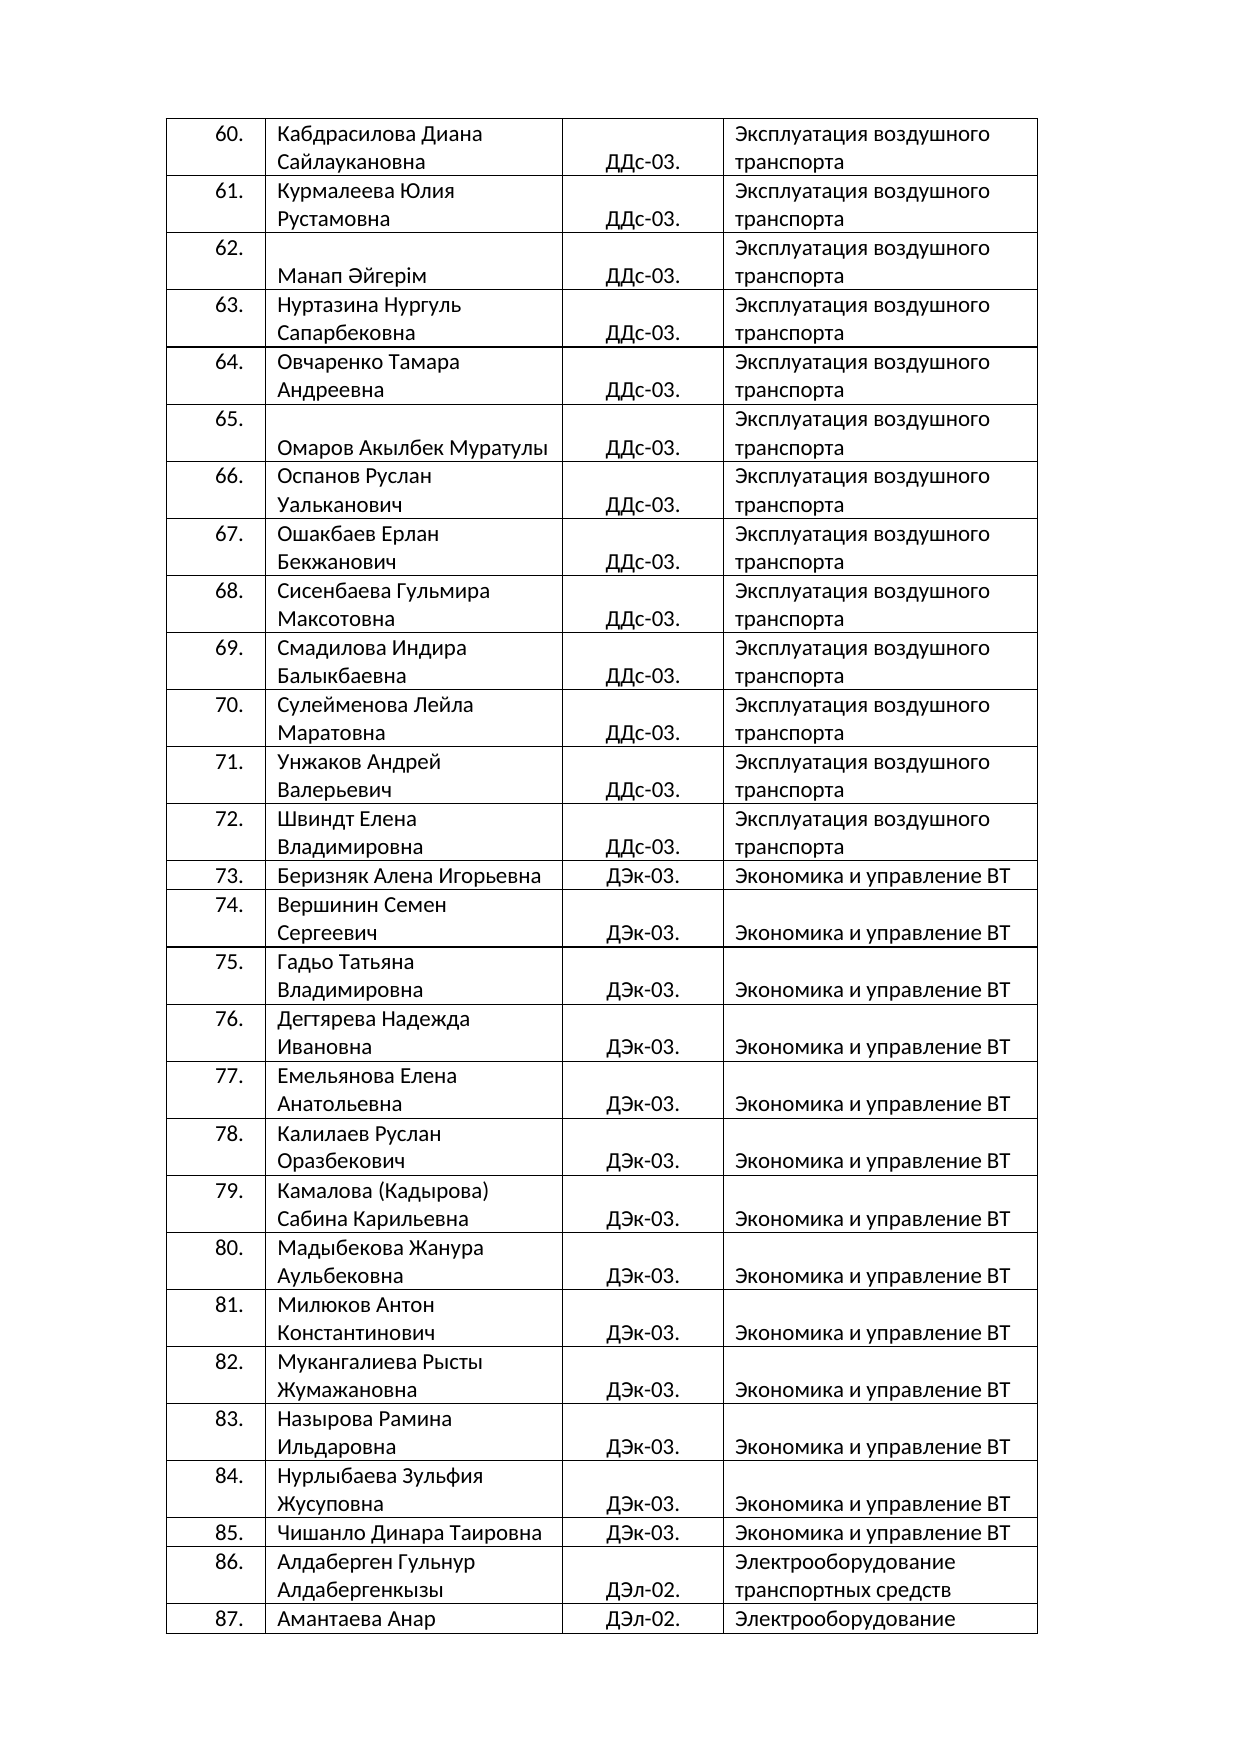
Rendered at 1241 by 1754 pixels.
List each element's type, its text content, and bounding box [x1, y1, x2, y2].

table_cell [167, 633, 265, 689]
table_cell [167, 1404, 265, 1460]
table_cell Эксплуатация воздушного транспорта [724, 176, 1037, 232]
table_cell Камалова (Кадырова) Сабина Карильевна [266, 1176, 562, 1232]
table_cell Эксплуатация воздушного транспорта [724, 747, 1037, 803]
table_cell Сисенбаева Гульмира Максотовна [266, 576, 562, 632]
table_cell [167, 1119, 265, 1175]
table_cell [167, 1547, 265, 1603]
table_cell [167, 576, 265, 632]
table_cell ДДс-03. [563, 747, 723, 803]
table_cell Гадьо Татьяна Владимировна [266, 948, 562, 1003]
table_cell ДДс-03. [563, 405, 723, 461]
table_cell Экономика и управление ВТ [724, 1062, 1037, 1118]
table_cell [167, 1005, 265, 1061]
table_cell ДЭл-02. [563, 1547, 723, 1603]
table_cell Эксплуатация воздушного транспорта [724, 290, 1037, 346]
table_cell ДДс-03. [563, 119, 723, 175]
table_cell Экономика и управление ВТ [724, 1461, 1037, 1517]
table_cell [167, 233, 265, 289]
table_cell ДДс-03. [563, 633, 723, 689]
table_cell ДДс-03. [563, 462, 723, 518]
table_cell Эксплуатация воздушного транспорта [724, 633, 1037, 689]
table_cell Эксплуатация воздушного транспорта [724, 690, 1037, 746]
table_cell Эксплуатация воздушного транспорта [724, 233, 1037, 289]
table_cell ДЭк-03. [563, 1176, 723, 1232]
table_cell ДЭл-02. [563, 1604, 723, 1632]
table_cell [167, 861, 265, 889]
table_cell Емельянова Елена Анатольевна [266, 1062, 562, 1118]
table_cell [724, 1547, 1037, 1603]
table_cell Калилаев Руслан Оразбекович [266, 1119, 562, 1175]
table_cell ДДс-03. [563, 348, 723, 403]
table_cell Экономика и управление ВТ [724, 1518, 1037, 1546]
table_cell [167, 948, 265, 1003]
table_cell Нурлыбаева Зульфия Жусуповна [266, 1461, 562, 1517]
table_cell [167, 690, 265, 746]
table_cell [167, 1604, 265, 1632]
table_cell Назырова Рамина Ильдаровна [266, 1404, 562, 1460]
table_cell Манап Әйгерім [266, 233, 562, 289]
table_cell Унжаков Андрей Валерьевич [266, 747, 562, 803]
table_cell Чишанло Динара Таировна [266, 1518, 562, 1546]
table_cell Экономика и управление ВТ [724, 1233, 1037, 1289]
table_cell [724, 1604, 1037, 1632]
table_cell Экономика и управление ВТ [724, 861, 1037, 889]
table_cell Мукангалиева Рысты Жумажановна [266, 1347, 562, 1403]
table_cell ДЭк-03. [563, 1290, 723, 1346]
table_cell ДДс-03. [563, 290, 723, 346]
table_cell Вершинин Семен Сергеевич [266, 890, 562, 946]
table_cell ДЭк-03. [563, 1119, 723, 1175]
table_cell ДДс-03. [563, 519, 723, 575]
table_cell Эксплуатация воздушного транспорта [724, 462, 1037, 518]
table_cell [167, 176, 265, 232]
table_cell ДЭк-03. [563, 1062, 723, 1118]
table_cell ДЭк-03. [563, 1005, 723, 1061]
table_cell Экономика и управление ВТ [724, 1290, 1037, 1346]
table_cell Экономика и управление ВТ [724, 1404, 1037, 1460]
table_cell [724, 119, 1037, 175]
table_cell Эксплуатация воздушного транспорта [724, 576, 1037, 632]
table_cell Экономика и управление ВТ [724, 948, 1037, 1003]
table_cell [167, 405, 265, 461]
table_cell ДЭк-03. [563, 1461, 723, 1517]
table_cell Овчаренко Тамара Андреевна [266, 348, 562, 403]
table_cell [167, 1290, 265, 1346]
table_cell [167, 1176, 265, 1232]
table_cell ДЭк-03. [563, 1404, 723, 1460]
table_cell ДДс-03. [563, 176, 723, 232]
table_cell Беризняк Алена Игорьевна [266, 861, 562, 889]
table_cell ДЭк-03. [563, 1347, 723, 1403]
table_cell Эксплуатация воздушного транспорта [724, 348, 1037, 403]
table_cell Экономика и управление ВТ [724, 890, 1037, 946]
table_cell ДЭк-03. [563, 890, 723, 946]
table_cell Алдаберген Гульнур Алдабергенкызы [266, 1547, 562, 1603]
table_cell ДДс-03. [563, 233, 723, 289]
table_cell Экономика и управление ВТ [724, 1176, 1037, 1232]
table_cell Кабдрасилова Диана Сайлаукановна [266, 119, 562, 175]
table_cell Экономика и управление ВТ [724, 1347, 1037, 1403]
table_cell Экономика и управление ВТ [724, 1005, 1037, 1061]
table_cell Эксплуатация воздушного транспорта [724, 804, 1037, 860]
table_cell [167, 1461, 265, 1517]
table_cell [167, 747, 265, 803]
table_cell [167, 890, 265, 946]
table_cell Оспанов Руслан Уальканович [266, 462, 562, 518]
table_cell Эксплуатация воздушного транспорта [724, 405, 1037, 461]
table_cell Смадилова Индира Балыкбаевна [266, 633, 562, 689]
table_cell ДЭк-03. [563, 1518, 723, 1546]
table_cell [167, 290, 265, 346]
table_cell Эксплуатация воздушного транспорта [724, 519, 1037, 575]
table_cell Дегтярева Надежда Ивановна [266, 1005, 562, 1061]
table_cell [167, 1518, 265, 1546]
table_cell ДДс-03. [563, 576, 723, 632]
table_cell [167, 1062, 265, 1118]
table_cell Омаров Акылбек Муратулы [266, 405, 562, 461]
table_cell Ошакбаев Ерлан Бекжанович [266, 519, 562, 575]
table_cell Мадыбекова Жанура Аульбековна [266, 1233, 562, 1289]
table_cell Экономика и управление ВТ [724, 1119, 1037, 1175]
table_cell [167, 519, 265, 575]
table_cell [266, 1604, 562, 1632]
table_cell Сулейменова Лейла Маратовна [266, 690, 562, 746]
table_cell ДЭк-03. [563, 1233, 723, 1289]
table_cell Нуртазина Нургуль Сапарбековна [266, 290, 562, 346]
table_cell [167, 804, 265, 860]
table_cell ДДс-03. [563, 804, 723, 860]
table_cell [167, 1233, 265, 1289]
table_cell Курмалеева Юлия Рустамовна [266, 176, 562, 232]
table_cell Швиндт Елена Владимировна [266, 804, 562, 860]
table_cell [167, 119, 265, 175]
table_cell [167, 348, 265, 403]
table_cell ДЭк-03. [563, 948, 723, 1003]
table_cell [167, 462, 265, 518]
table_cell [167, 1347, 265, 1403]
table_cell ДЭк-03. [563, 861, 723, 889]
table_cell ДДс-03. [563, 690, 723, 746]
table_cell Милюков Антон Константинович [266, 1290, 562, 1346]
